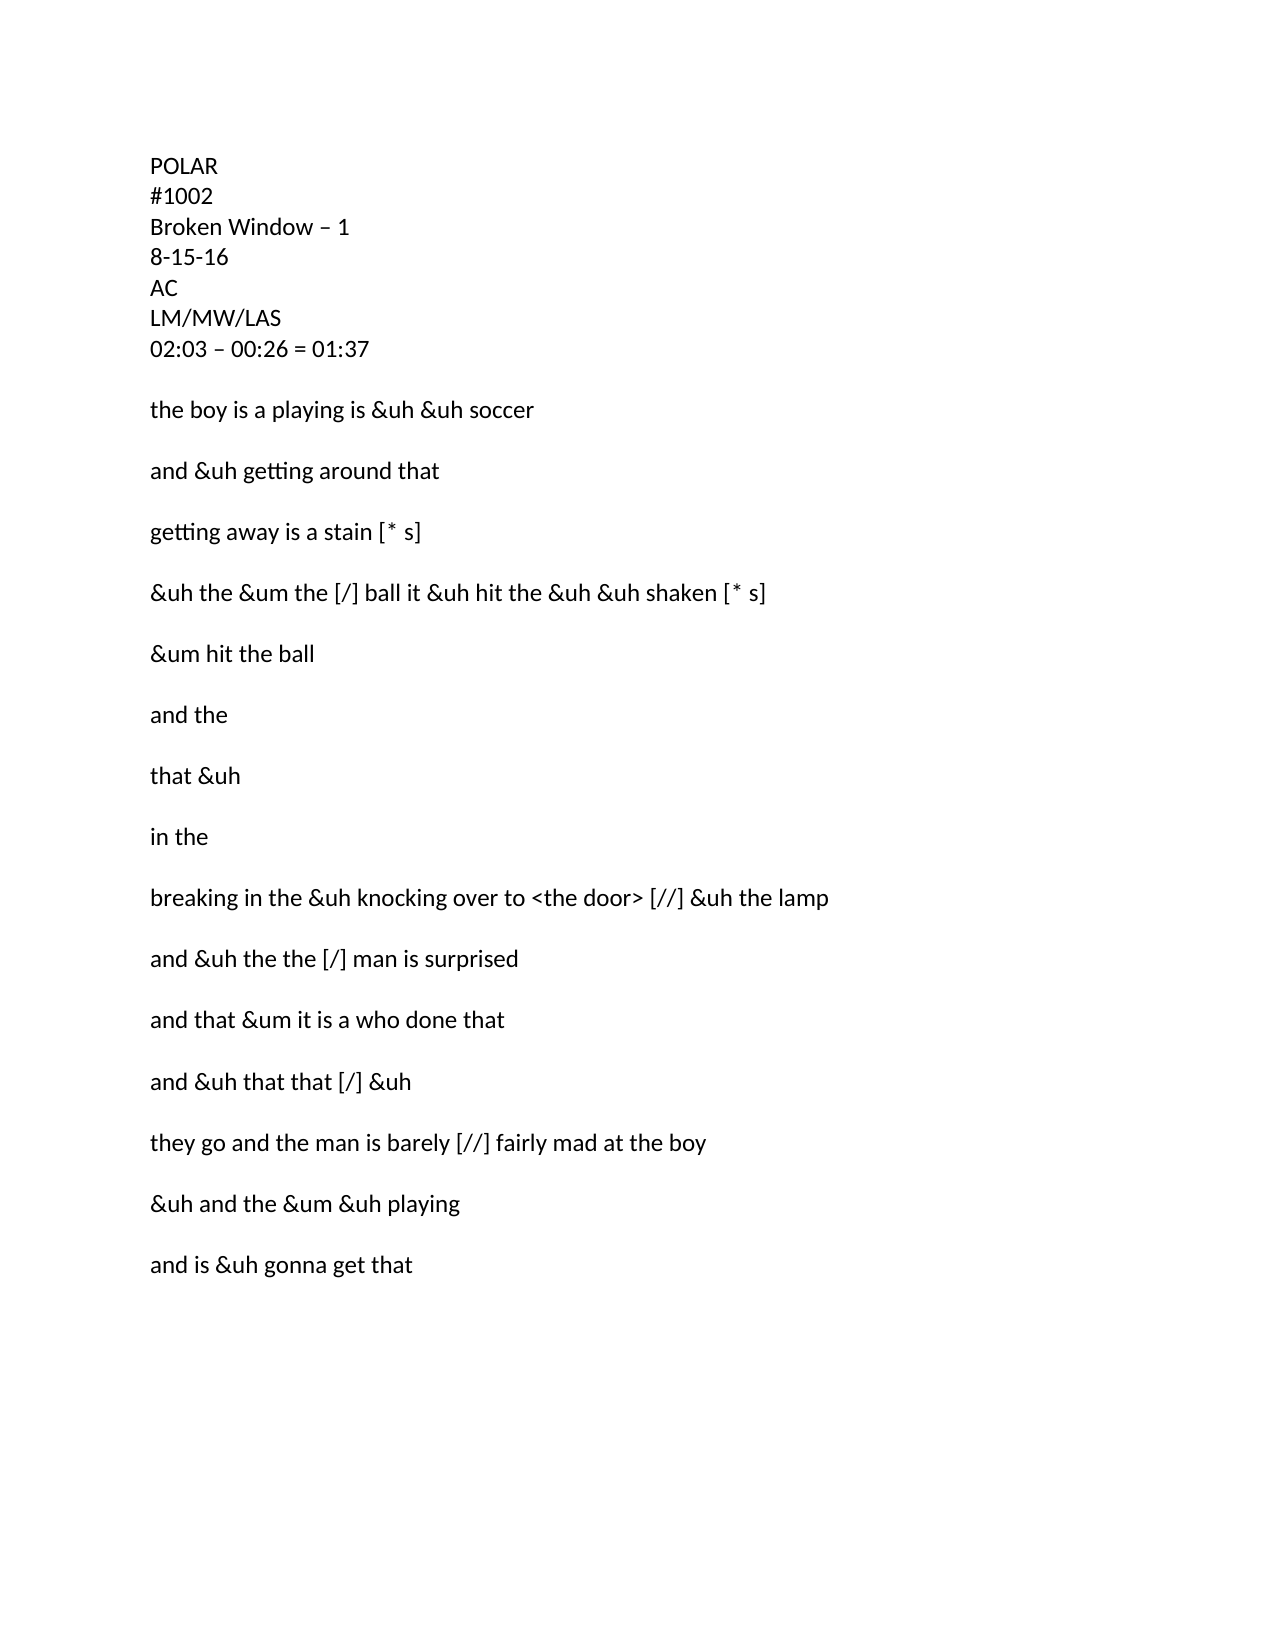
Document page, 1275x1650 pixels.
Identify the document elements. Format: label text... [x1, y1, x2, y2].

text &uh and the &um &uh playing [150, 1188, 1125, 1218]
text #1002 [150, 181, 1125, 211]
text 8-15-16 [150, 242, 1125, 272]
text LM/MW/LAS [150, 303, 1125, 333]
text the boy is a playing is &uh &uh soccer [150, 394, 1125, 425]
text AC [150, 272, 1125, 303]
text in the [150, 821, 1125, 852]
text they go and the man is barely [//] fairly mad at the boy [150, 1127, 1125, 1157]
text 02:03 – 00:26 = 01:37 [150, 333, 1125, 364]
text Broken Window – 1 [150, 211, 1125, 242]
text and &uh that that [/] &uh [150, 1066, 1125, 1096]
text getting away is a stain [* s] [150, 516, 1125, 547]
text POLAR [150, 150, 1125, 181]
text and that &um it is a who done that [150, 1004, 1125, 1035]
text and &uh getting around that [150, 455, 1125, 486]
text and is &uh gonna get that [150, 1249, 1125, 1279]
text breaking in the &uh knocking over to <the door> [//] &uh the lamp [150, 882, 1125, 913]
text and &uh the the [/] man is surprised [150, 943, 1125, 974]
text &um hit the ball [150, 638, 1125, 669]
text and the [150, 699, 1125, 730]
text &uh the &um the [/] ball it &uh hit the &uh &uh shaken [* s] [150, 577, 1125, 608]
text that &uh [150, 760, 1125, 791]
